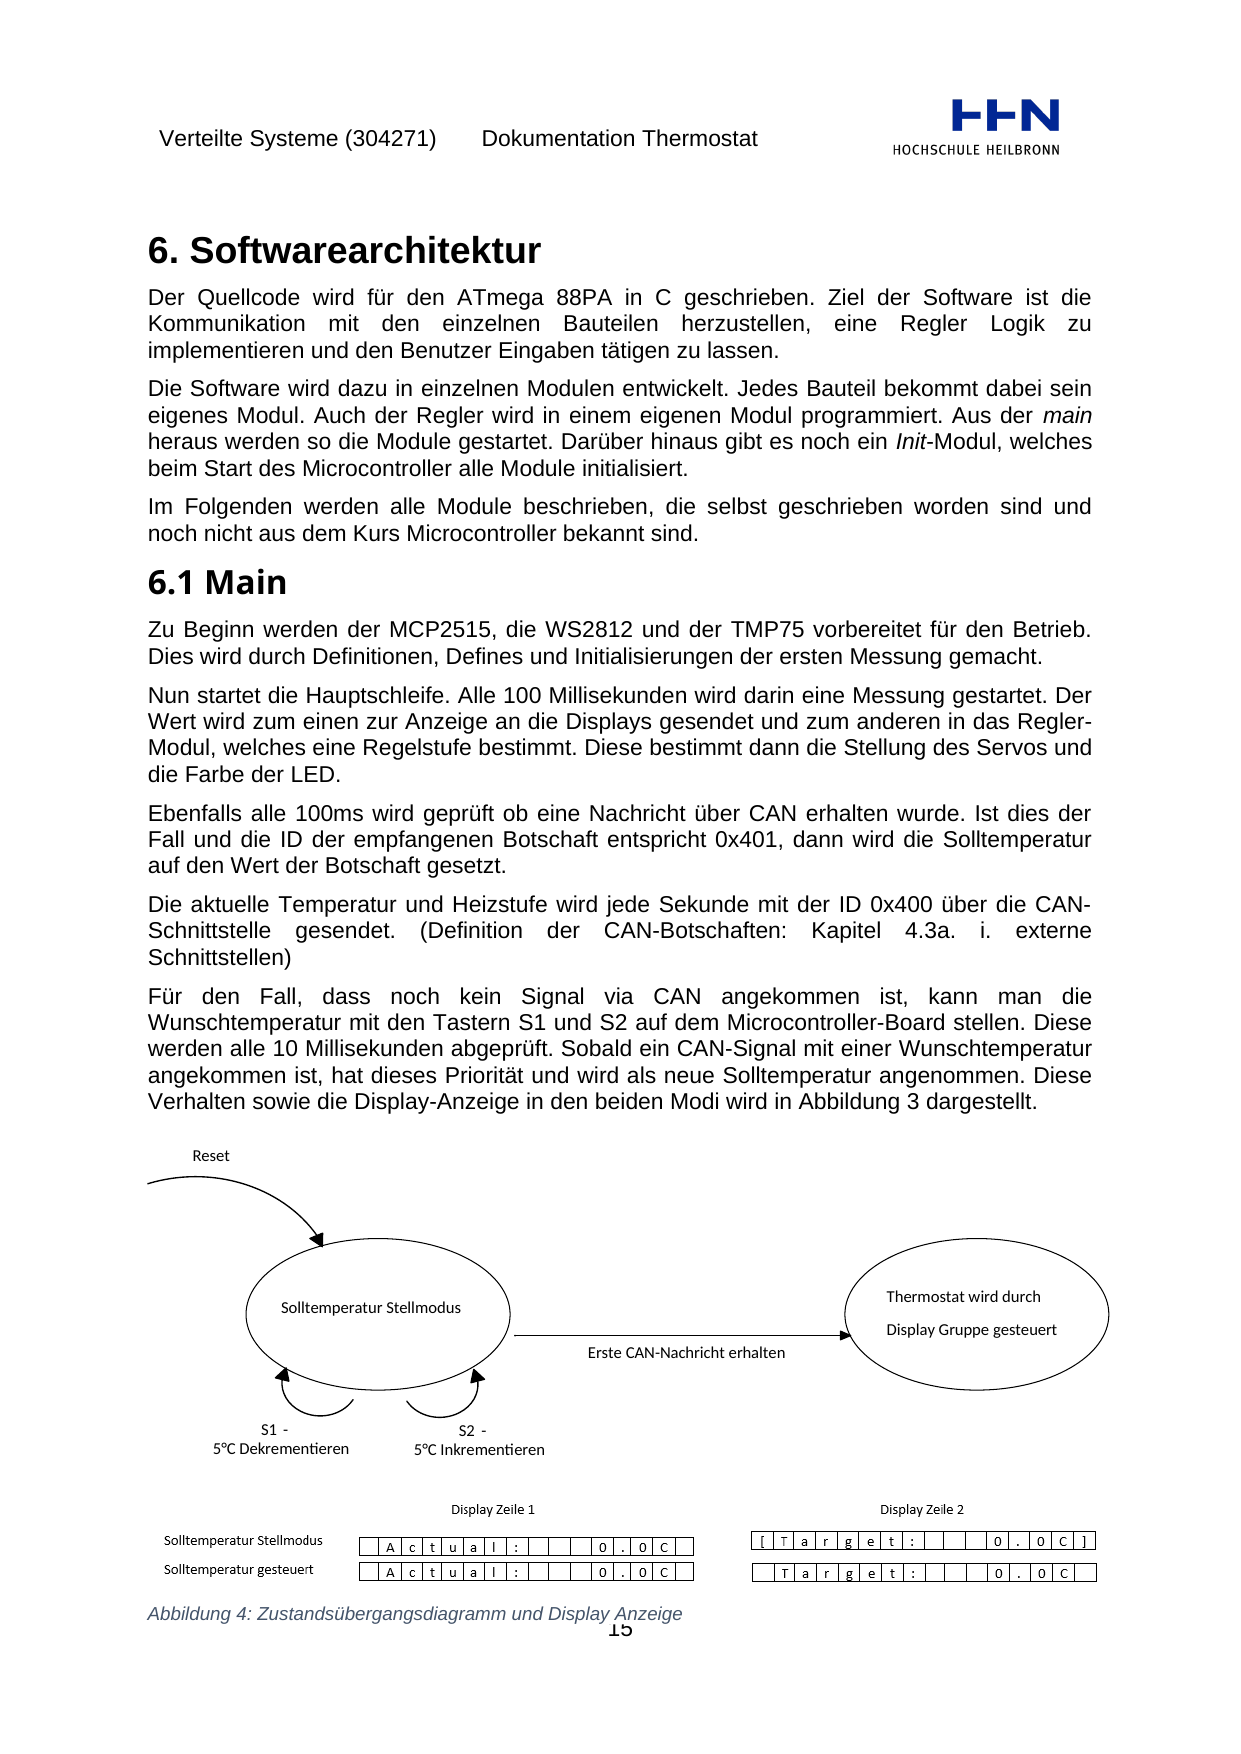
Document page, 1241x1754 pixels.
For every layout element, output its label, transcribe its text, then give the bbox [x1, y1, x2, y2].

picture [884, 90, 1063, 160]
text Ebenfalls alle 100ms wird geprüft ob eine Nachricht über CAN erhalten wurde. Ist dies der Fall und die ID der empfangenen Botschaft entspricht 0x401, dann wird die Solltemperatur auf den Wert der Botschaft gesetzt. [148, 799, 1093, 879]
picture [147, 1477, 1102, 1597]
text Die aktuelle Temperatur und Heizstufe wird jede Sekunde mit der ID 0x400 über die CAN-Schnittstelle gesendet. (Definition der CAN-Botschaften: Kapitel 4.3a. i. externe Schnittstellen) [148, 891, 1093, 970]
subtitle 6. Softwarearchitektur [148, 228, 1093, 271]
subtitle 6.1 Main [148, 558, 1093, 604]
text Die Software wird dazu in einzelnen Modulen entwickelt. Jedes Bauteil bekommt dabei sein eigenes Modul. Auch der Regler wird in einem eigenen Modul programmiert. Aus der main heraus werden so die Module gestartet. Darüber hinaus gibt es noch ein Init-Modul, welches beim Start des Microcontroller alle Module initialisiert. [148, 375, 1093, 481]
text Der Quellcode wird für den ATmega 88PA in C geschrieben. Ziel der Software ist die Kommunikation mit den einzelnen Bauteilen herzustellen, eine Regler Logik zu implementieren und den Benutzer Eingaben tätigen zu lassen. [148, 284, 1093, 363]
text Zu Beginn werden der MCP2515, die WS2812 und der TMP75 vorbereitet für den Betrieb. Dies wird durch Definitionen, Defines und Initialisierungen der ersten Messung gemacht. [148, 616, 1093, 669]
text Für den Fall, dass noch kein Signal via CAN angekommen ist, kann man die Wunschtemperatur mit den Tastern S1 und S2 auf dem Microcontroller-Board stellen. Diese werden alle 10 Millisekunden abgeprüft. Sobald ein CAN-Signal mit einer Wunschtemperatur angekommen ist, hat dieses Priorität und wird als neue Solltemperatur angenommen. Diese Verhalten sowie die Display-Anzeige in den beiden Modi wird in Abbildung 3 dargestellt. [148, 983, 1093, 1114]
text Nun startet die Hauptschleife. Alle 100 Millisekunden wird darin eine Messung gestartet. Der Wert wird zum einen zur Anzeige an die Displays gesendet und zum anderen in das Regler-Modul, welches eine Regelstufe bestimmt. Diese bestimmt dann die Stellung des Servos und die Farbe der LED. [148, 682, 1093, 787]
text Im Folgenden werden alle Module beschrieben, die selbst geschrieben worden sind und noch nicht aus dem Kurs Microcontroller bekannt sind. [148, 493, 1093, 546]
